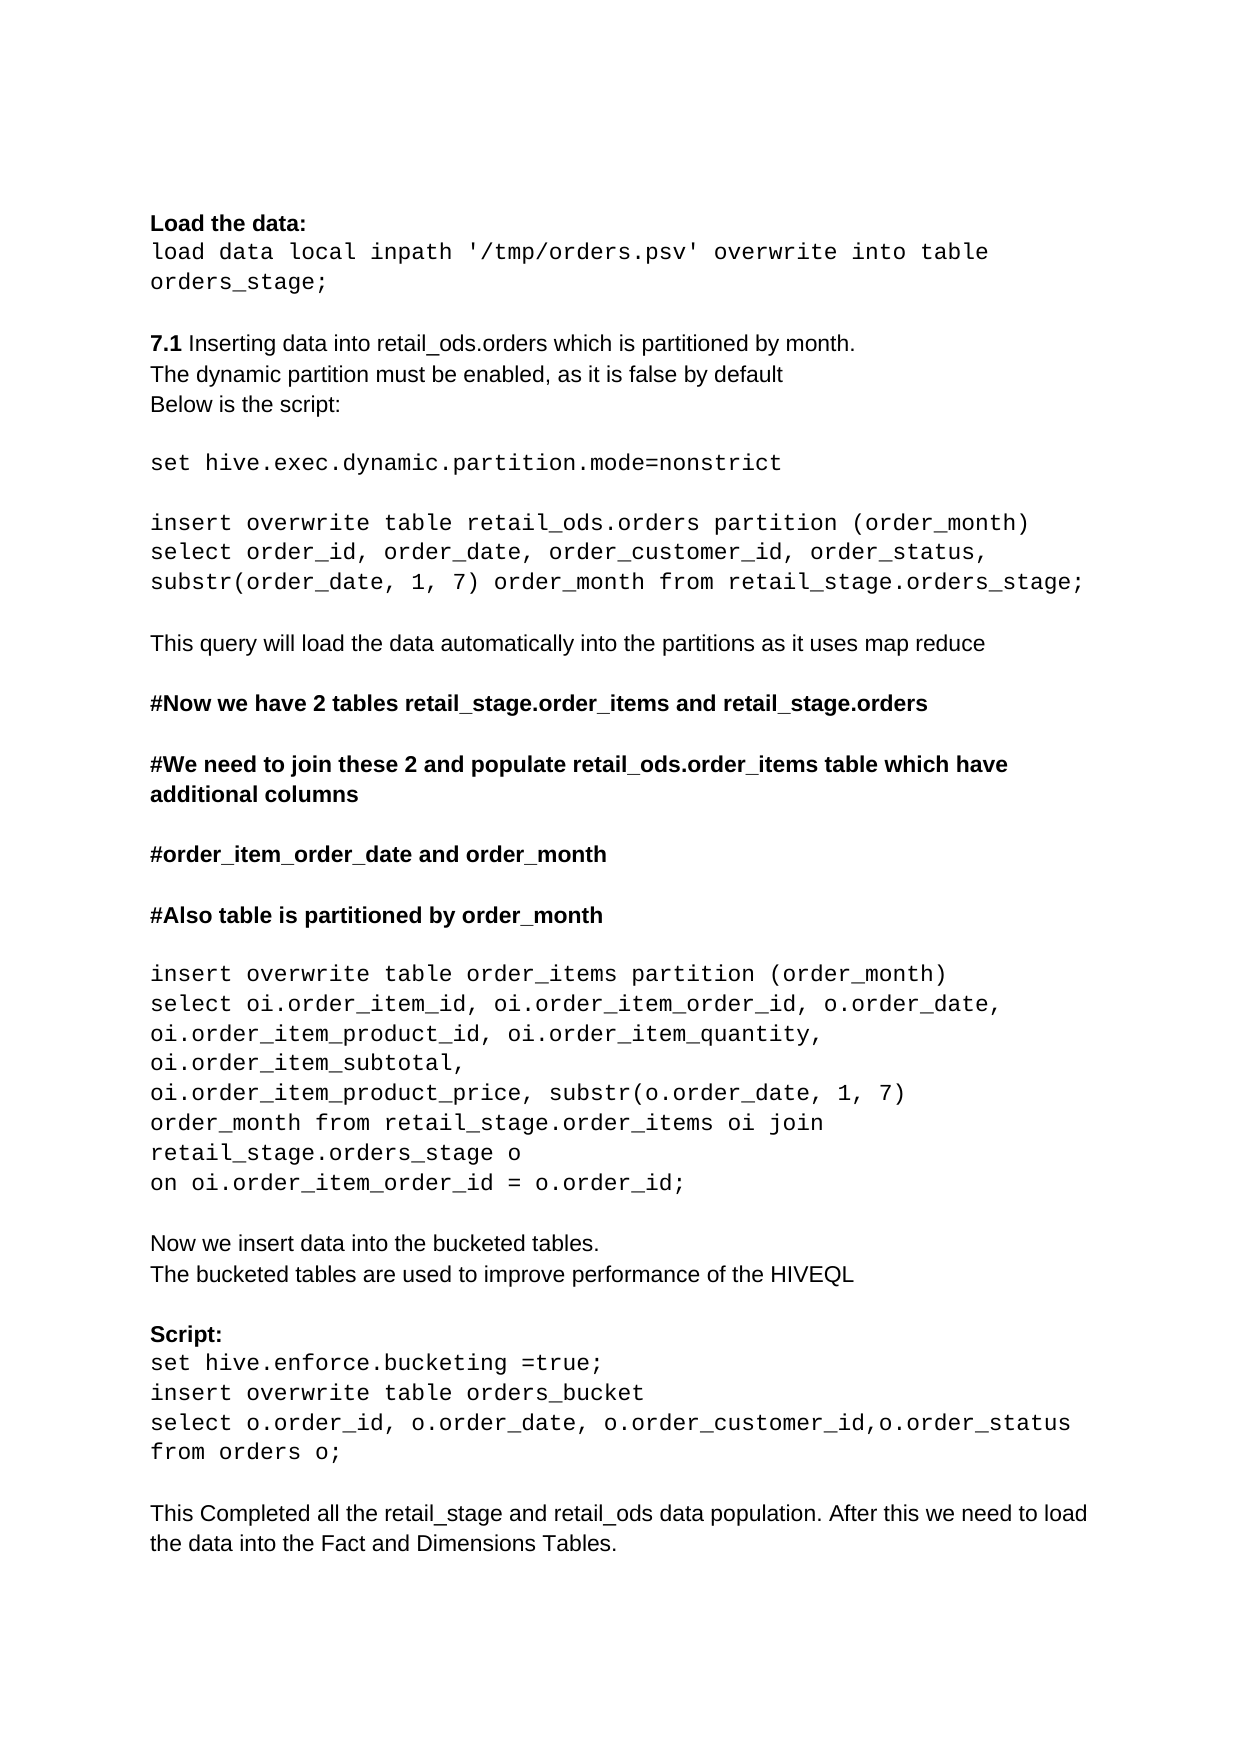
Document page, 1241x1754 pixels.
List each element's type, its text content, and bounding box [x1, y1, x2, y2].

text set hive.enforce.bucketing =true; [150, 1351, 1090, 1377]
text oi.order_item_product_price, substr(o.order_date, 1, 7) [150, 1081, 1090, 1107]
text Now we insert data into the bucketed tables. [150, 1230, 1090, 1257]
text load data local inpath '/tmp/orders.psv' overwrite into table orders_stage; [150, 241, 1090, 296]
text This query will load the data automatically into the partitions as it uses map reduce [150, 630, 1090, 656]
text set hive.exec.dynamic.partition.mode=nonstrict [150, 451, 1090, 477]
text #order_item_order_date and order_month [150, 841, 1090, 868]
text substr(order_date, 1, 7) order_month from retail_stage.orders_stage; [150, 570, 1090, 596]
text insert overwrite table orders_bucket [150, 1381, 1090, 1407]
text order_month from retail_stage.order_items oi join retail_stage.orders_stage o [150, 1111, 1090, 1167]
text insert overwrite table order_items partition (order_month) [150, 962, 1090, 988]
text Load the data: [150, 210, 1090, 237]
text select oi.order_item_id, oi.order_item_order_id, o.order_date, [150, 992, 1090, 1018]
text The dynamic partition must be enabled, as it is false by default [150, 361, 1090, 387]
text oi.order_item_product_id, oi.order_item_quantity, oi.order_item_subtotal, [150, 1022, 1090, 1078]
text select order_id, order_date, order_customer_id, order_status, [150, 541, 1090, 567]
text select o.order_id, o.order_date, o.order_customer_id,o.order_status [150, 1411, 1090, 1437]
text Below is the script: [150, 391, 1090, 417]
text #Now we have 2 tables retail_stage.order_items and retail_stage.orders [150, 690, 1090, 717]
text #Also table is partitioned by order_month [150, 902, 1090, 928]
text 7.1 Inserting data into retail_ods.orders which is partitioned by month. [150, 330, 1090, 357]
text on oi.order_item_order_id = o.order_id; [150, 1171, 1090, 1197]
text The bucketed tables are used to improve performance of the HIVEQL [150, 1261, 1090, 1287]
text from orders o; [150, 1441, 1090, 1467]
text This Completed all the retail_stage and retail_ods data population. After this we need to load the data into the Fact and Dimensions Tables. [150, 1500, 1090, 1557]
text #We need to join these 2 and populate retail_ods.order_items table which have additional columns [150, 751, 1090, 807]
text insert overwrite table retail_ods.orders partition (order_month) [150, 511, 1090, 537]
text Script: [150, 1321, 1090, 1347]
